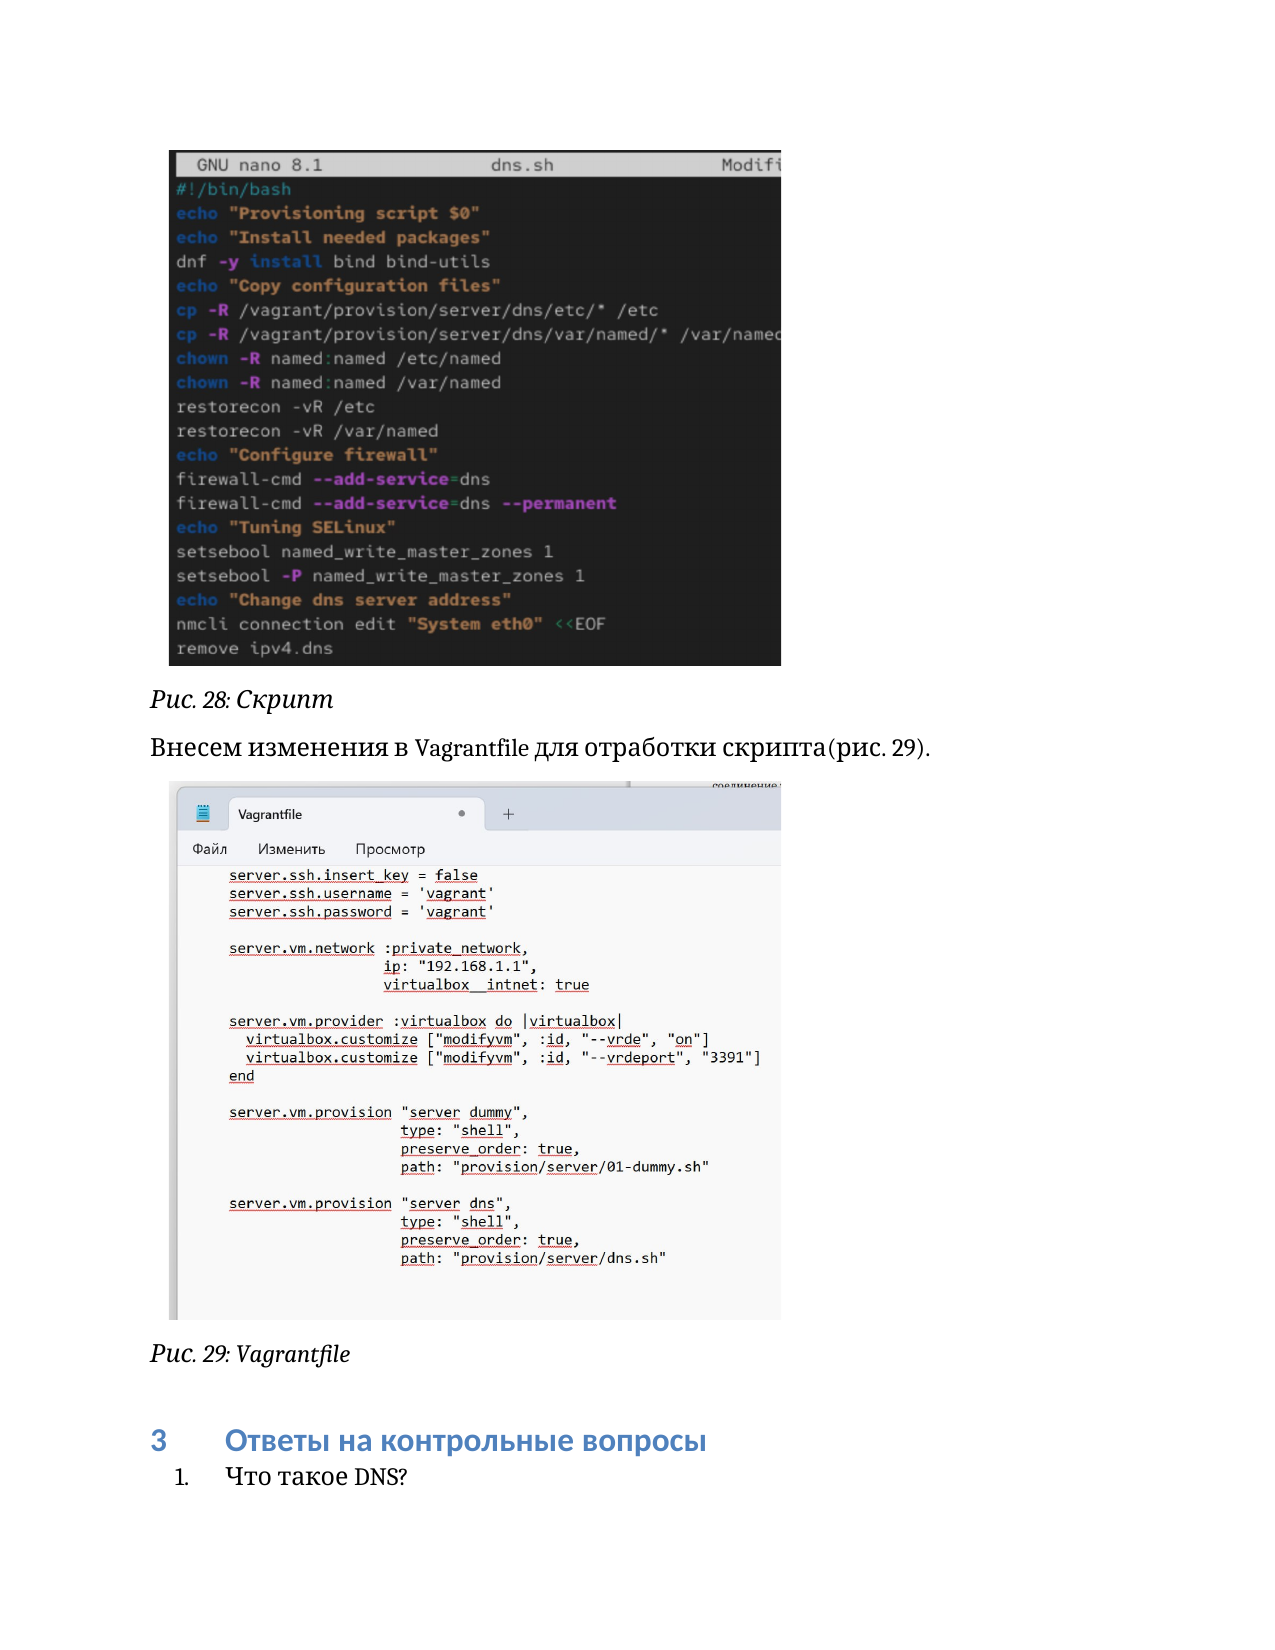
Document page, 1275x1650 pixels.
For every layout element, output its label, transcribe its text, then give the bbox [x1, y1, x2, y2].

list Что такое DNS? [175, 1463, 1125, 1492]
text Внесем изменения в Vagrantfile для отработки скрипта(рис. 29). [150, 734, 1125, 762]
picture [168, 150, 782, 666]
picture [168, 781, 782, 1320]
text Рис. 29: Vagrantfile [150, 1340, 1125, 1369]
subtitle 3 Ответы на контрольные вопросы [150, 1419, 1125, 1459]
text Рис. 28: Скрипт [150, 686, 1125, 715]
